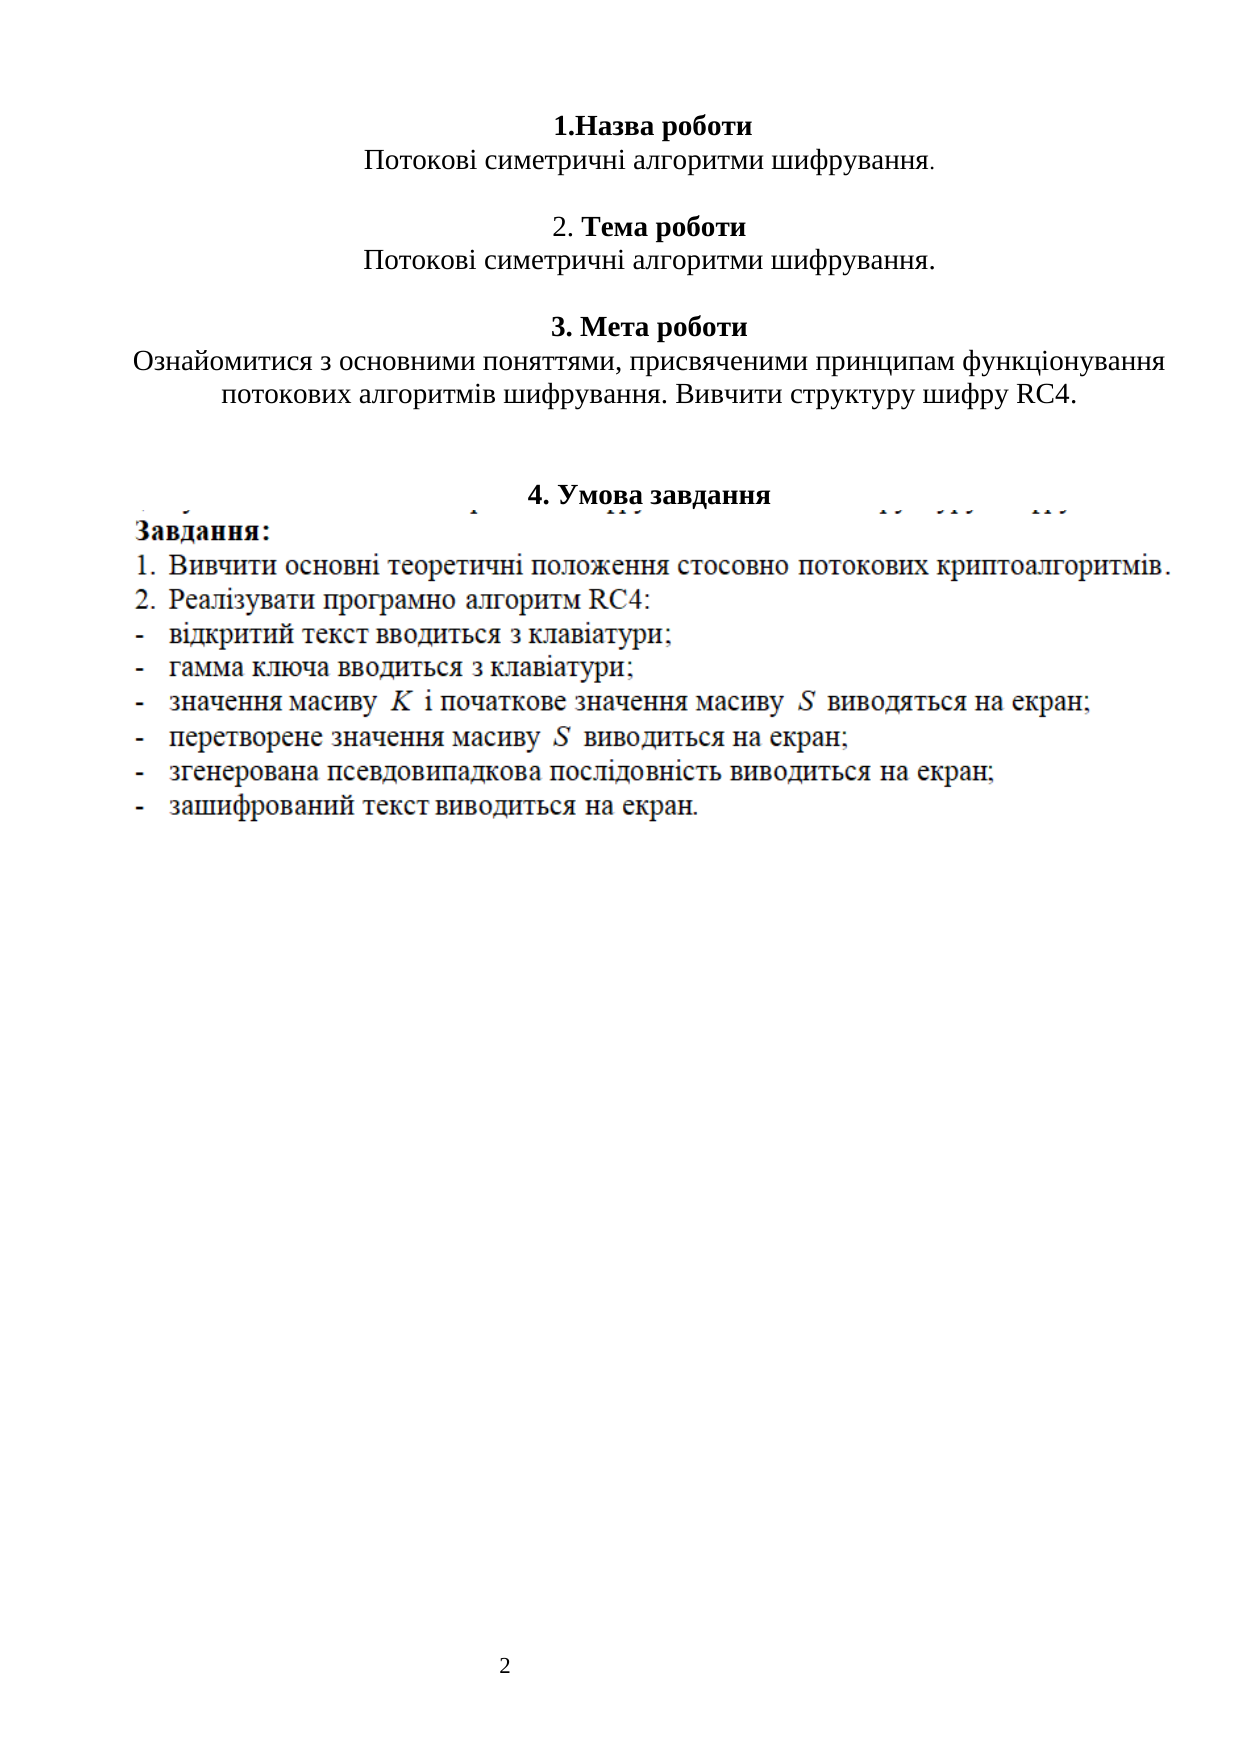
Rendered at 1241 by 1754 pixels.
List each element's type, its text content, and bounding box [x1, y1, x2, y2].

text Потокові симетричні алгоритми шифрування. [106, 142, 1192, 175]
list Умова завдання [106, 477, 1192, 510]
list Тема роботи [106, 209, 1192, 242]
text Ознайомитися з основними поняттями, присвяченими принципам функціонування потокових алгоритмів шифрування. Вивчити структуру шифру RC4. [106, 343, 1192, 410]
list 1.Назва роботи [106, 108, 1192, 142]
list Мета роботи [106, 309, 1192, 343]
picture [106, 510, 1192, 828]
list Потокові симетричні алгоритми шифрування. [106, 242, 1192, 276]
